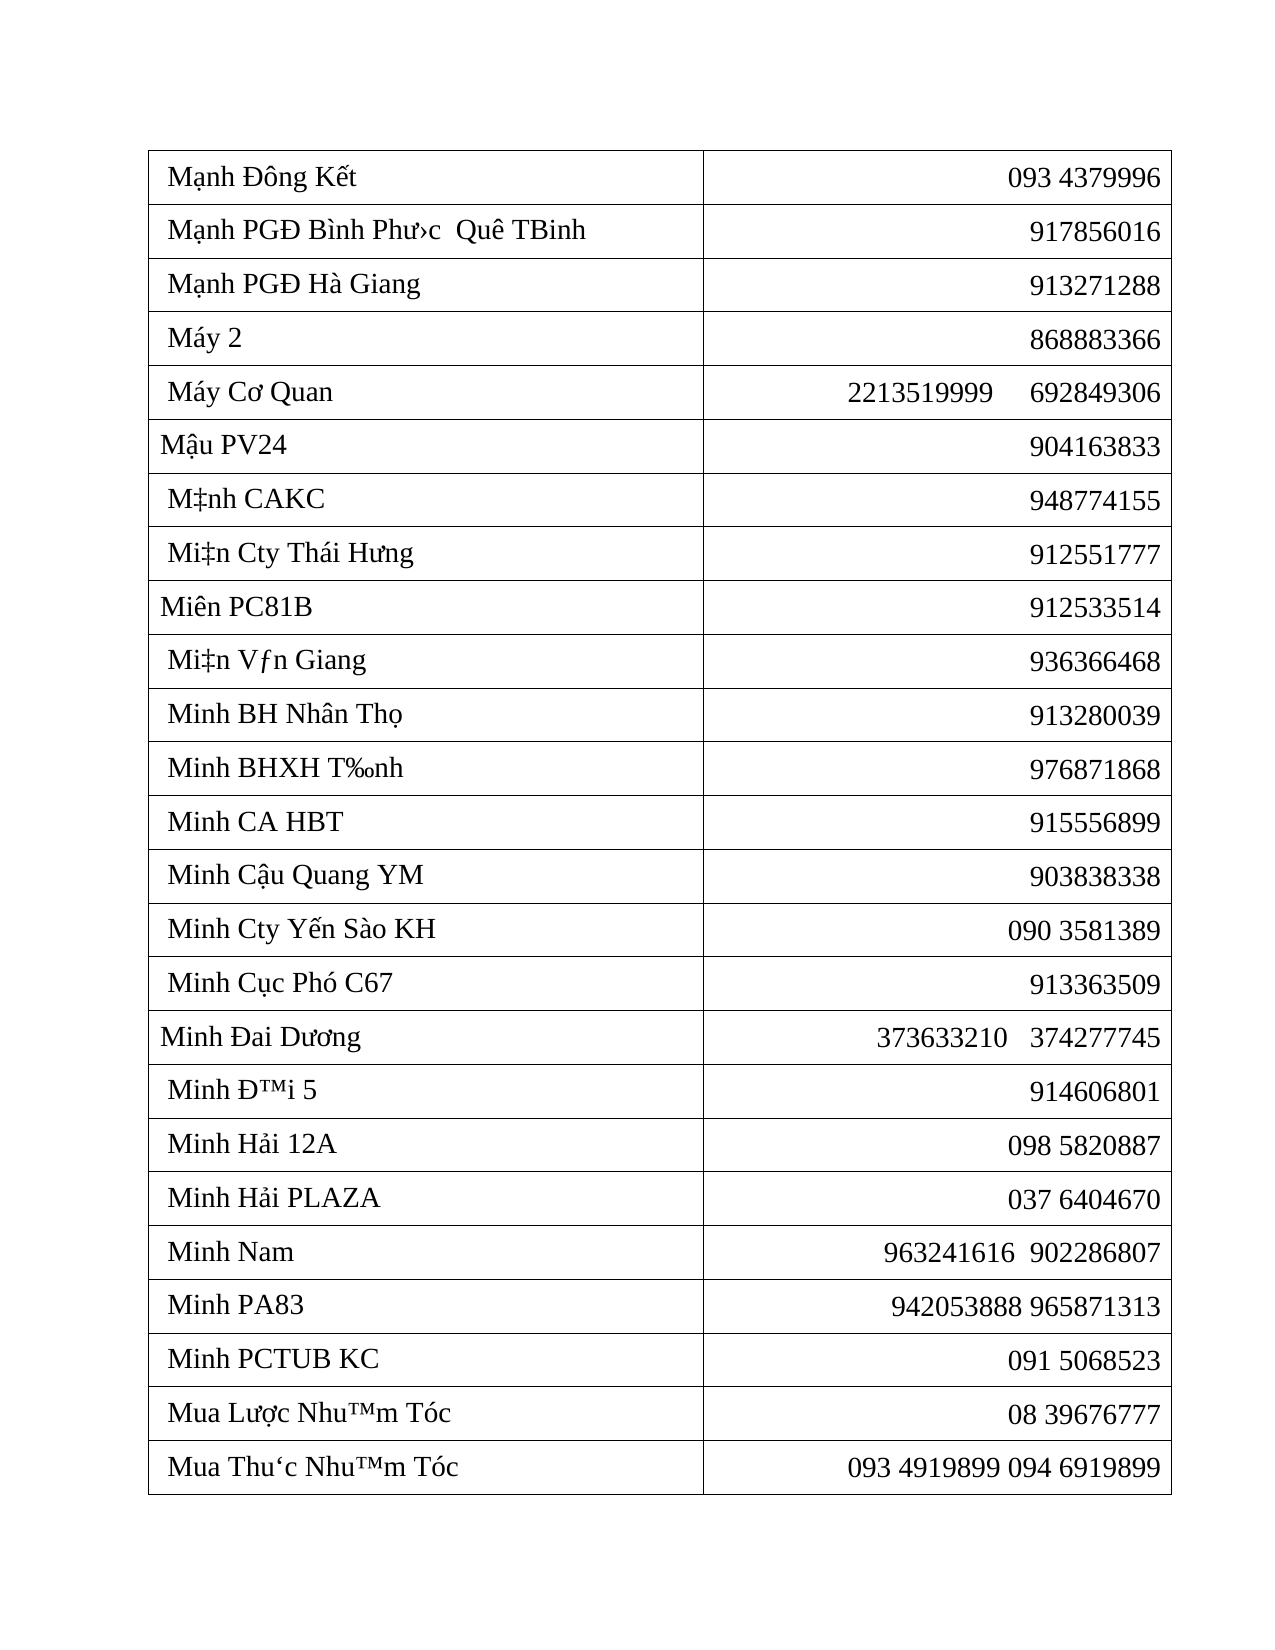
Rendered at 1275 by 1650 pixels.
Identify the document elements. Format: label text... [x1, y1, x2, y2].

table_cell Minh CA HBT [149, 796, 703, 849]
table_cell 915556899 [704, 796, 1171, 849]
table_cell Minh Cậu Quang YM [149, 850, 703, 902]
table_cell Minh Đai Dương [149, 1011, 703, 1064]
table_cell Minh Cty Yến Sào KH [149, 904, 703, 956]
table_cell 912533514 [704, 581, 1171, 634]
table_cell Minh BH Nhân Thọ [149, 689, 703, 741]
table_cell Mạnh PGĐ Bình Phư›c Quê TBinh [149, 205, 703, 257]
table_cell 948774155 [704, 474, 1171, 526]
table_cell M‡nh CAKC [149, 474, 703, 526]
table_cell Minh Nam [149, 1226, 703, 1279]
table_cell Miên PC81B [149, 581, 703, 634]
table_cell Minh Cục Phó C67 [149, 957, 703, 1010]
table_cell Mạnh PGĐ Hà Giang [149, 259, 703, 311]
table_cell 08 39676777 [704, 1387, 1171, 1440]
table_cell 090 3581389 [704, 904, 1171, 956]
table_cell 373633210 374277745 [704, 1011, 1171, 1064]
table_cell 976871868 [704, 742, 1171, 795]
table_cell 913363509 [704, 957, 1171, 1010]
table_cell Minh PCTUB KC [149, 1334, 703, 1386]
table_cell Mi‡n Cty Thái Hưng [149, 527, 703, 580]
table_cell 903838338 [704, 850, 1171, 902]
table_cell 913280039 [704, 689, 1171, 741]
table_cell 936366468 [704, 635, 1171, 687]
table_cell 093 4919899 094 6919899 [704, 1441, 1171, 1494]
table_cell Minh Hải PLAZA [149, 1172, 703, 1225]
table_cell Minh PA83 [149, 1280, 703, 1332]
table_cell Mua Thu‘c Nhu™m Tóc [149, 1441, 703, 1494]
table_cell 037 6404670 [704, 1172, 1171, 1225]
table_cell Mậu PV24 [149, 420, 703, 472]
table_cell 098 5820887 [704, 1119, 1171, 1171]
table_cell 963241616 902286807 [704, 1226, 1171, 1279]
table_cell 917856016 [704, 205, 1171, 257]
table_cell Máy 2 [149, 312, 703, 365]
table_cell Minh BHXH T‰nh [149, 742, 703, 795]
table_cell Mi‡n Vƒn Giang [149, 635, 703, 687]
table_cell 913271288 [704, 259, 1171, 311]
table_cell Minh Đ™i 5 [149, 1065, 703, 1117]
table_cell 868883366 [704, 312, 1171, 365]
table_cell 942053888 965871313 [704, 1280, 1171, 1332]
table_cell 093 4379996 [704, 151, 1171, 204]
table_cell Mua Lược Nhu™m Tóc [149, 1387, 703, 1440]
table_cell Mạnh Đông Kết [149, 151, 703, 204]
table_cell 914606801 [704, 1065, 1171, 1117]
table_cell 2213519999 692849306 [704, 366, 1171, 419]
table_cell Máy Cơ Quan [149, 366, 703, 419]
table_cell 091 5068523 [704, 1334, 1171, 1386]
table_cell 904163833 [704, 420, 1171, 472]
table_cell 912551777 [704, 527, 1171, 580]
table_cell Minh Hải 12A [149, 1119, 703, 1171]
